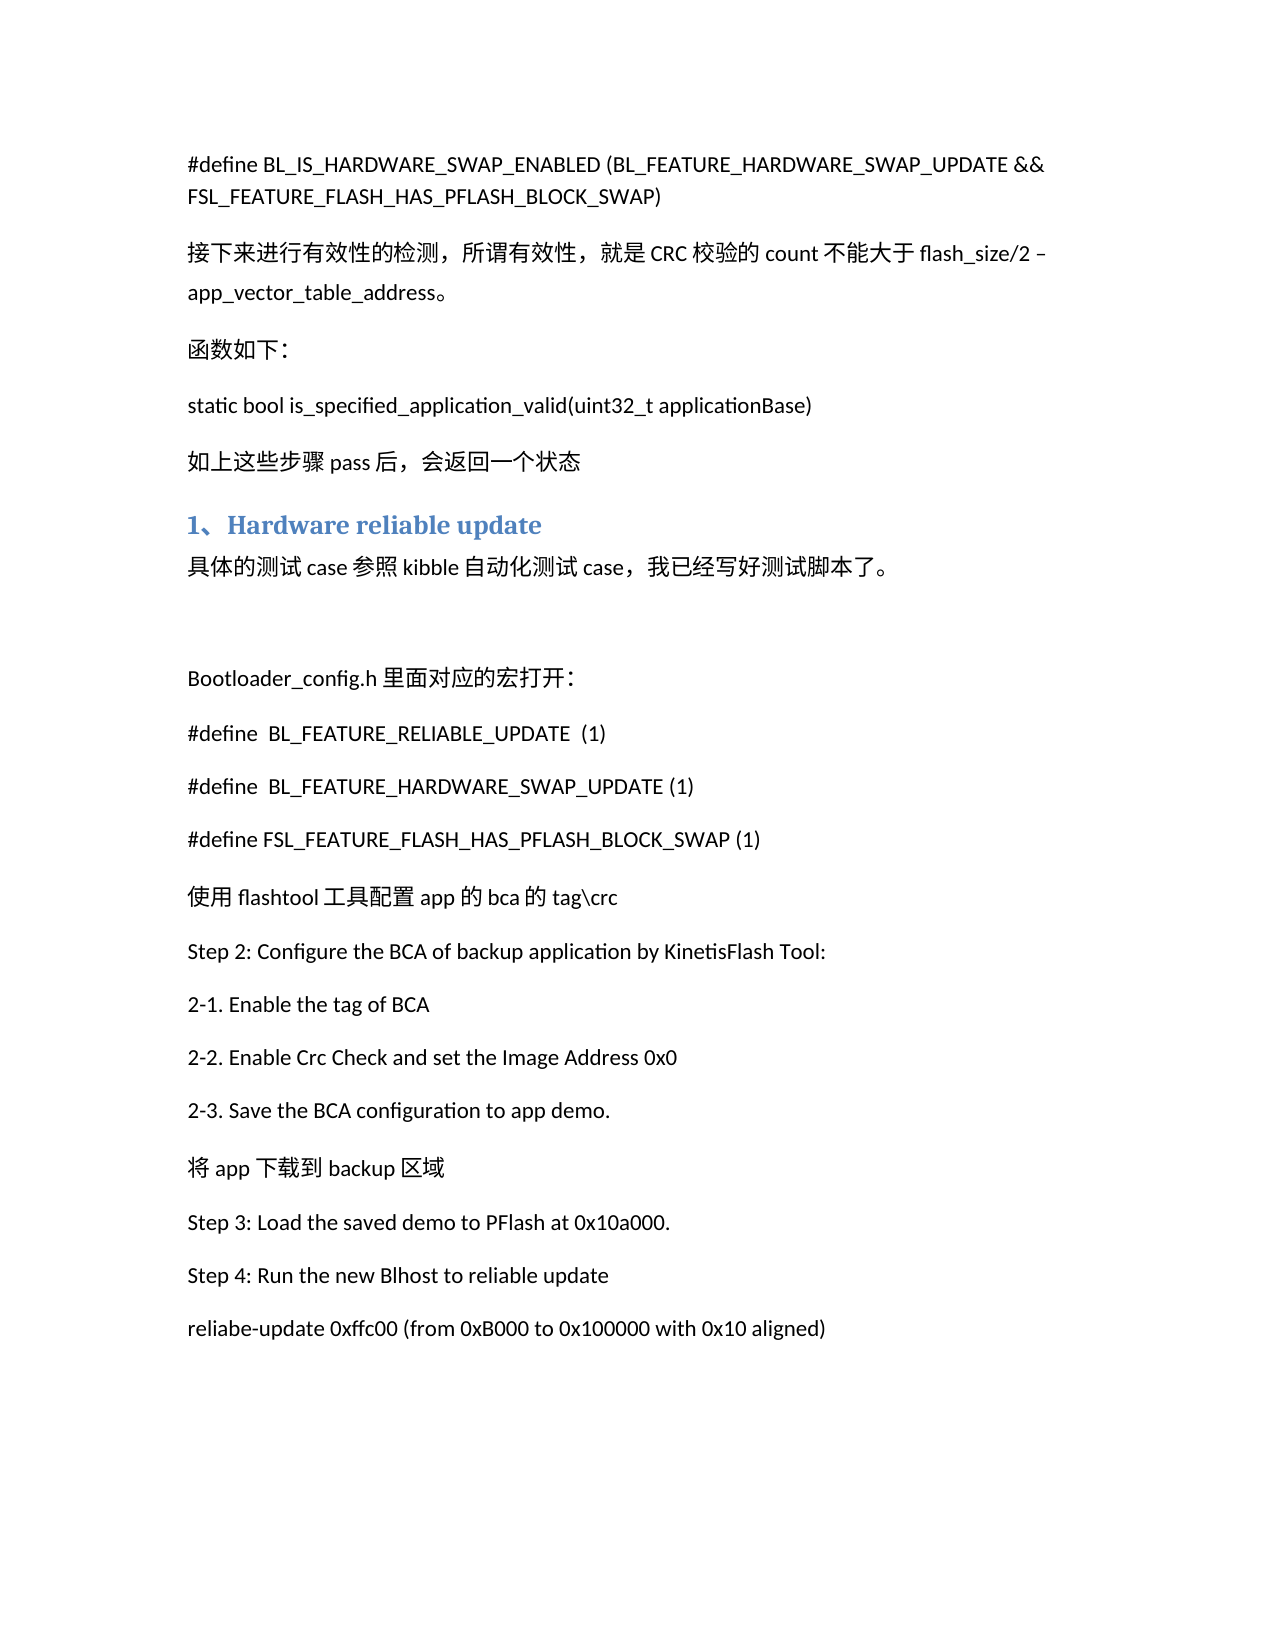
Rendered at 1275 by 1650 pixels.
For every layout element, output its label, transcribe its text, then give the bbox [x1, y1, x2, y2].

text #define BL_FEATURE_HARDWARE_SWAP_UPDATE (1) [187, 772, 1087, 800]
text 2-2. Enable Crc Check and set the Image Address 0x0 [187, 1043, 1087, 1071]
text Step 4: Run the new Blhost to reliable update [187, 1261, 1087, 1289]
text 使用flashtool工具配置app的bca的tag\crc [187, 878, 1087, 912]
text Step 3: Load the saved demo to PFlash at 0x10a000. [187, 1208, 1087, 1236]
text 如上这些步骤pass后，会返回一个状态 [187, 444, 1087, 477]
text 将app下载到backup区域 [187, 1149, 1087, 1183]
text 2-3. Save the BCA configuration to app demo. [187, 1096, 1087, 1124]
text static bool is_specified_application_valid(uint32_t applicationBase) [187, 391, 1087, 419]
text 具体的测试case参照kibble自动化测试case，我已经写好测试脚本了。 [187, 548, 1087, 582]
text #define BL_FEATURE_RELIABLE_UPDATE (1) [187, 719, 1087, 747]
text #define FSL_FEATURE_FLASH_HAS_PFLASH_BLOCK_SWAP (1) [187, 825, 1087, 853]
text Step 2: Configure the BCA of backup application by KinetisFlash Tool: [187, 937, 1087, 965]
text 函数如下： [187, 332, 1087, 366]
text 接下来进行有效性的检测，所谓有效性，就是CRC校验的count不能大于flash_size/2 – app_vector_table_address。 [187, 235, 1087, 307]
text reliabe-update 0xffc00 (from 0xB000 to 0x100000 with 0x10 aligned) [187, 1314, 1087, 1342]
text #define BL_IS_HARDWARE_SWAP_ENABLED (BL_FEATURE_HARDWARE_SWAP_UPDATE && FSL_FEATURE_FLASH_HAS_PFLASH_BLOCK_SWAP) [187, 150, 1087, 210]
text Bootloader_config.h里面对应的宏打开： [187, 660, 1087, 693]
subtitle 1、Hardware reliable update [187, 503, 1087, 542]
text 2-1. Enable the tag of BCA [187, 990, 1087, 1018]
